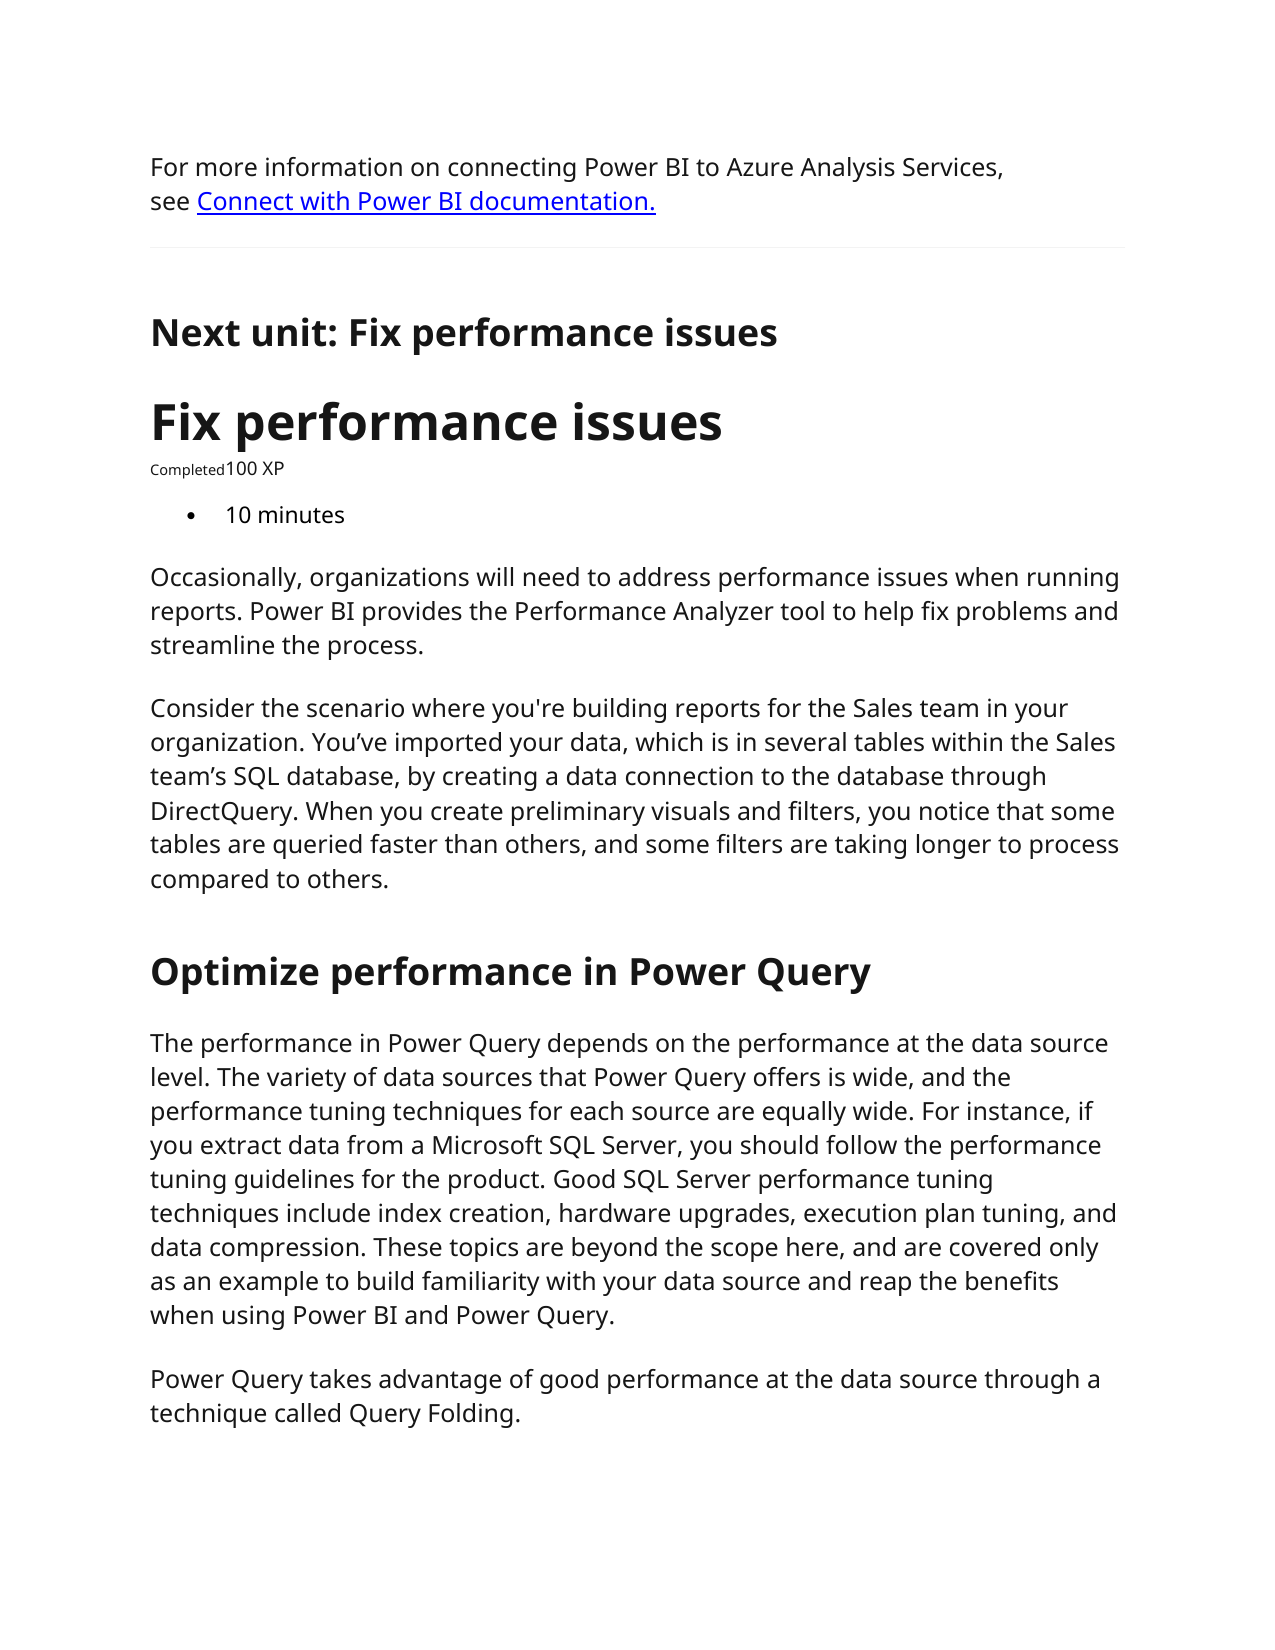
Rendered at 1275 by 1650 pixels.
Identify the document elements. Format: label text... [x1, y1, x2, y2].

subtitle Next unit: Fix performance issues [150, 307, 1125, 358]
text Power Query takes advantage of good performance at the data source through a technique called Query Folding. [150, 1361, 1125, 1429]
text Completed100 XP [150, 455, 1125, 481]
subtitle Fix performance issues [150, 387, 1125, 455]
text Consider the scenario where you're building reports for the Sales team in your organization. You’ve imported your data, which is in several tables within the Sales team’s SQL database, by creating a data connection to the database through DirectQuery. When you create preliminary visuals and filters, you notice that some tables are queried faster than others, and some filters are taking longer to process compared to others. [150, 691, 1125, 895]
subtitle Optimize performance in Power Query [150, 945, 1125, 996]
text For more information on connecting Power BI to Azure Analysis Services, see Connect with Power BI documentation. [150, 150, 1125, 218]
list 10 minutes [187, 499, 1125, 530]
text The performance in Power Query depends on the performance at the data source level. The variety of data sources that Power Query offers is wide, and the performance tuning techniques for each source are equally wide. For instance, if you extract data from a Microsoft SQL Server, you should follow the performance tuning guidelines for the product. Good SQL Server performance tuning techniques include index creation, hardware upgrades, execution plan tuning, and data compression. These topics are beyond the scope here, and are covered only as an example to build familiarity with your data source and reap the benefits when using Power BI and Power Query. [150, 1026, 1125, 1332]
text Occasionally, organizations will need to address performance issues when running reports. Power BI provides the Performance Analyzer tool to help fix problems and streamline the process. [150, 559, 1125, 662]
